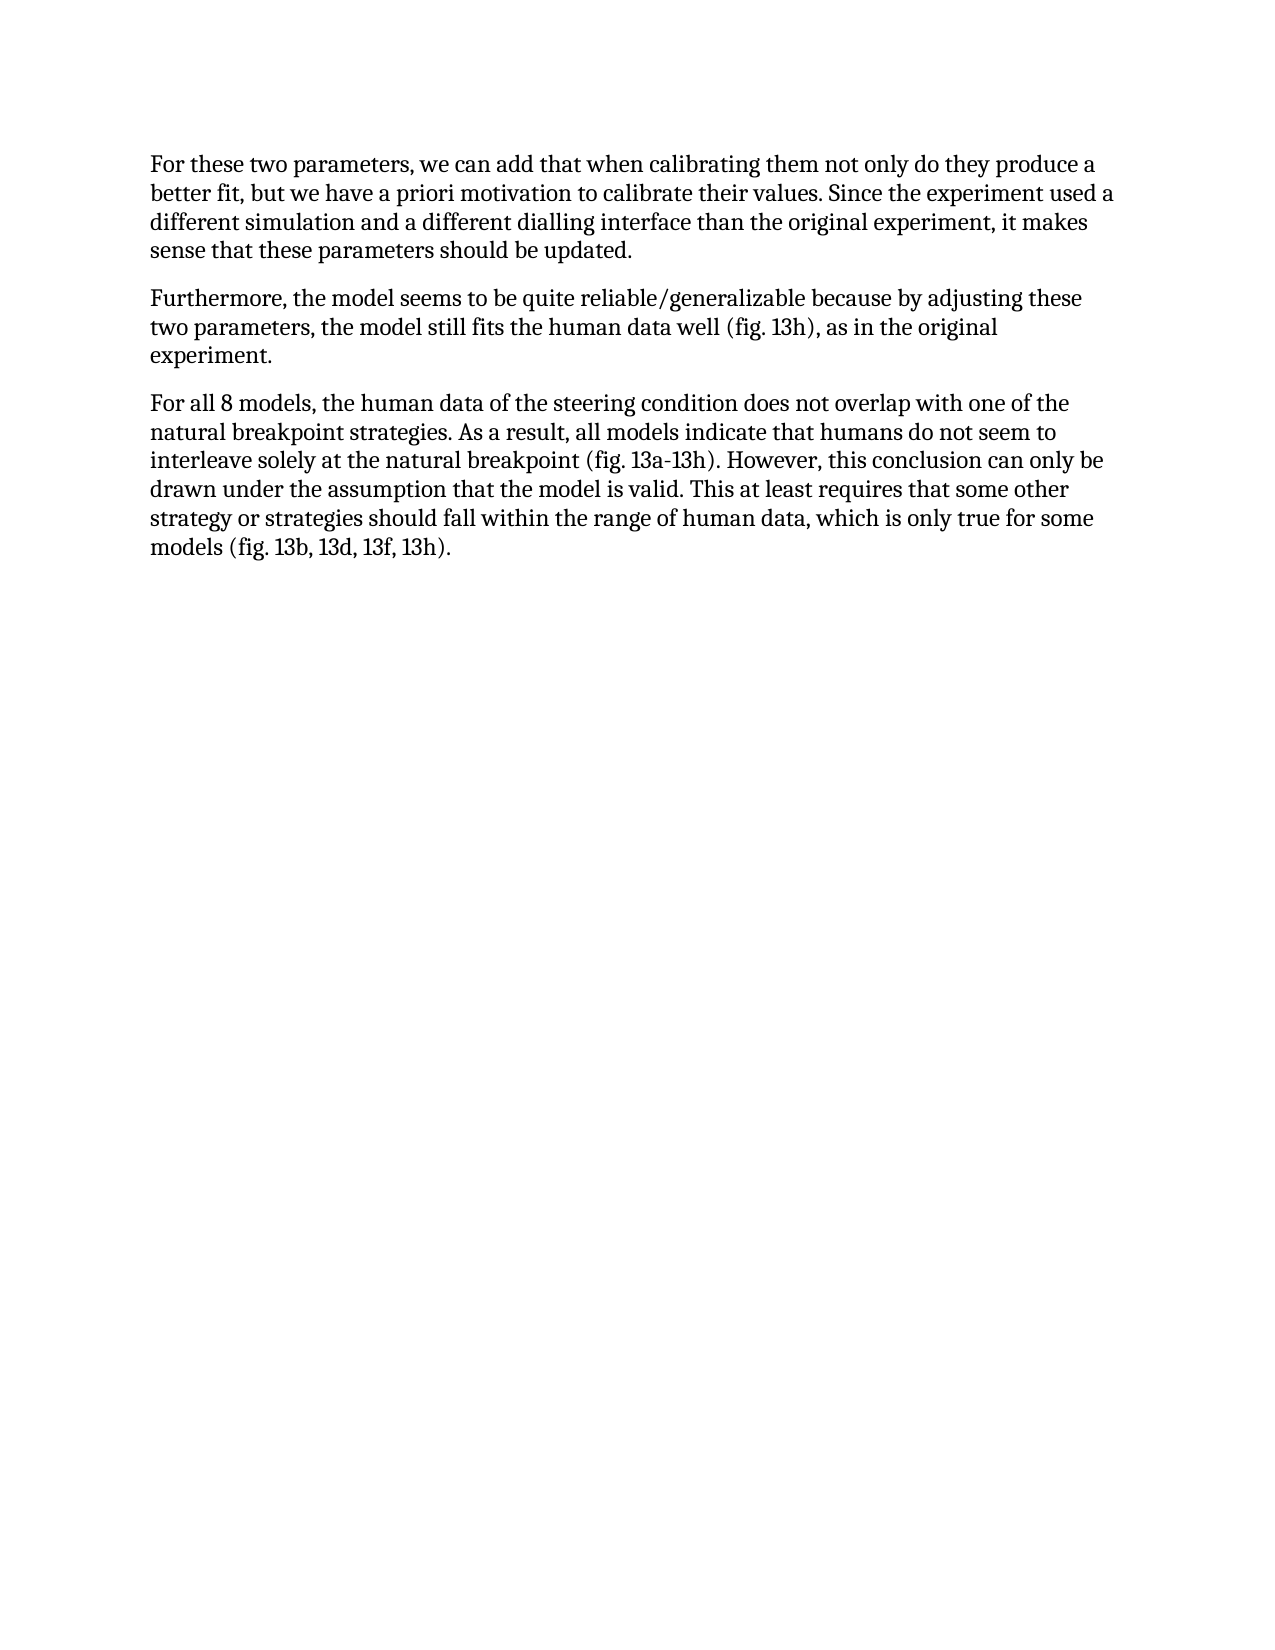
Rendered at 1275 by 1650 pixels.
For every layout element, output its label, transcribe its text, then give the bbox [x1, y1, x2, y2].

text For all 8 models, the human data of the steering condition does not overlap with one of the natural breakpoint strategies. As a result, all models indicate that humans do not seem to interleave solely at the natural breakpoint (fig. 13a-13h). However, this conclusion can only be drawn under the assumption that the model is valid. This at least requires that some other strategy or strategies should fall within the range of human data, which is only true for some models (fig. 13b, 13d, 13f, 13h). [150, 389, 1125, 561]
text Furthermore, the model seems to be quite reliable/generalizable because by adjusting these two parameters, the model still fits the human data well (fig. 13h), as in the original experiment. [150, 284, 1125, 370]
text For these two parameters, we can add that when calibrating them not only do they produce a better fit, but we have a priori motivation to calibrate their values. Since the experiment used a different simulation and a different dialling interface than the original experiment, it makes sense that these parameters should be updated. [150, 150, 1125, 265]
